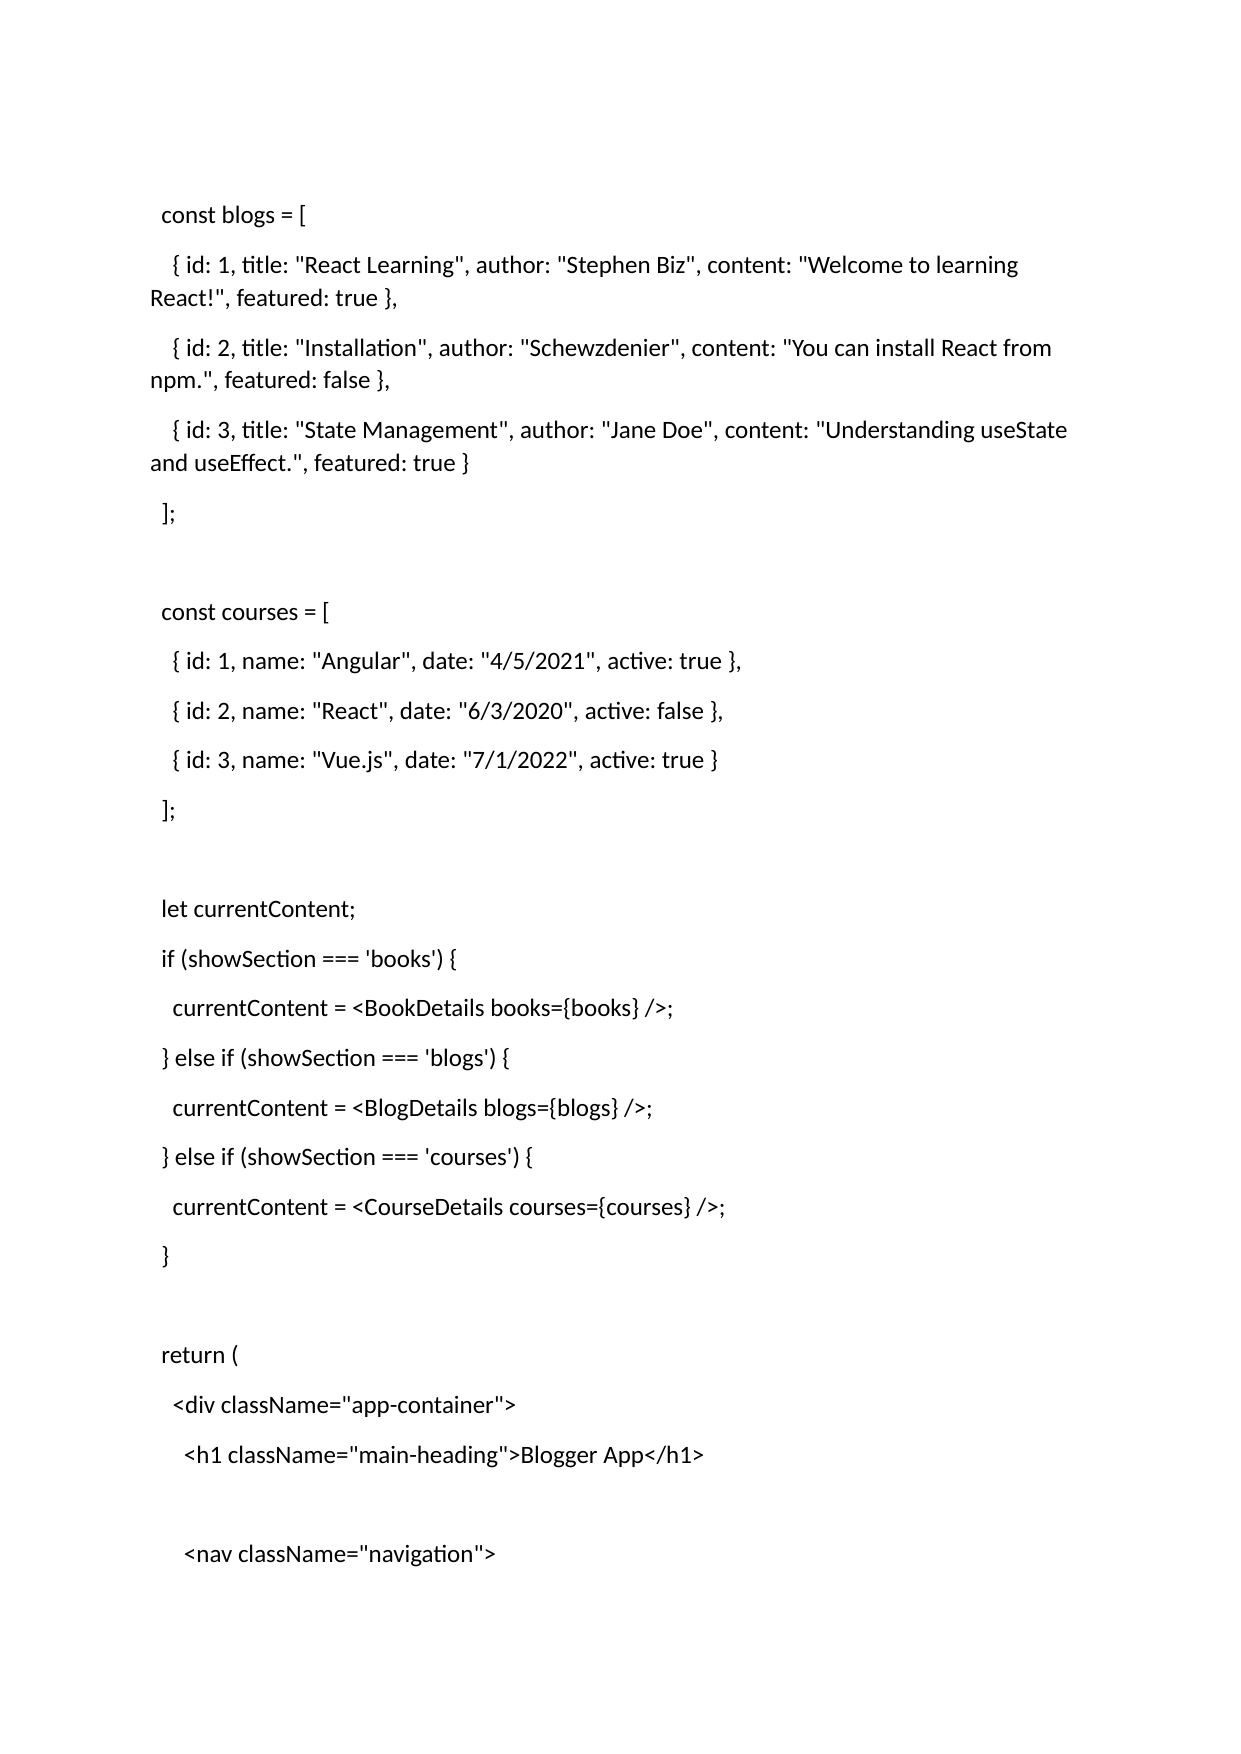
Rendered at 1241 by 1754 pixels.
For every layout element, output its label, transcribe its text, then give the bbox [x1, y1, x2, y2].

text { id: 2, name: "React", date: "6/3/2020", active: false }, [150, 695, 1090, 726]
text let currentContent; [150, 893, 1090, 924]
text } else if (showSection === 'blogs') { [150, 1042, 1090, 1073]
text { id: 1, name: "Angular", date: "4/5/2021", active: true }, [150, 645, 1090, 676]
text <h1 className="main-heading">Blogger App</h1> [150, 1439, 1090, 1469]
text currentContent = <BookDetails books={books} />; [150, 992, 1090, 1023]
text { id: 3, name: "Vue.js", date: "7/1/2022", active: true } [150, 744, 1090, 775]
text currentContent = <BlogDetails blogs={blogs} />; [150, 1092, 1090, 1122]
text <nav className="navigation"> [150, 1538, 1090, 1568]
text <div className="app-container"> [150, 1389, 1090, 1420]
text if (showSection === 'books') { [150, 943, 1090, 973]
text return ( [150, 1339, 1090, 1370]
text currentContent = <CourseDetails courses={courses} />; [150, 1191, 1090, 1221]
text { id: 3, title: "State Management", author: "Jane Doe", content: "Understanding useState and useEffect.", featured: true } [150, 414, 1090, 478]
text const courses = [ [150, 596, 1090, 626]
text { id: 1, title: "React Learning", author: "Stephen Biz", content: "Welcome to learning React!", featured: true }, [150, 249, 1090, 313]
text ]; [150, 794, 1090, 825]
text { id: 2, title: "Installation", author: "Schewzdenier", content: "You can install React from npm.", featured: false }, [150, 332, 1090, 395]
text } [150, 1240, 1090, 1271]
text ]; [150, 497, 1090, 527]
text const blogs = [ [150, 199, 1090, 230]
text } else if (showSection === 'courses') { [150, 1141, 1090, 1172]
